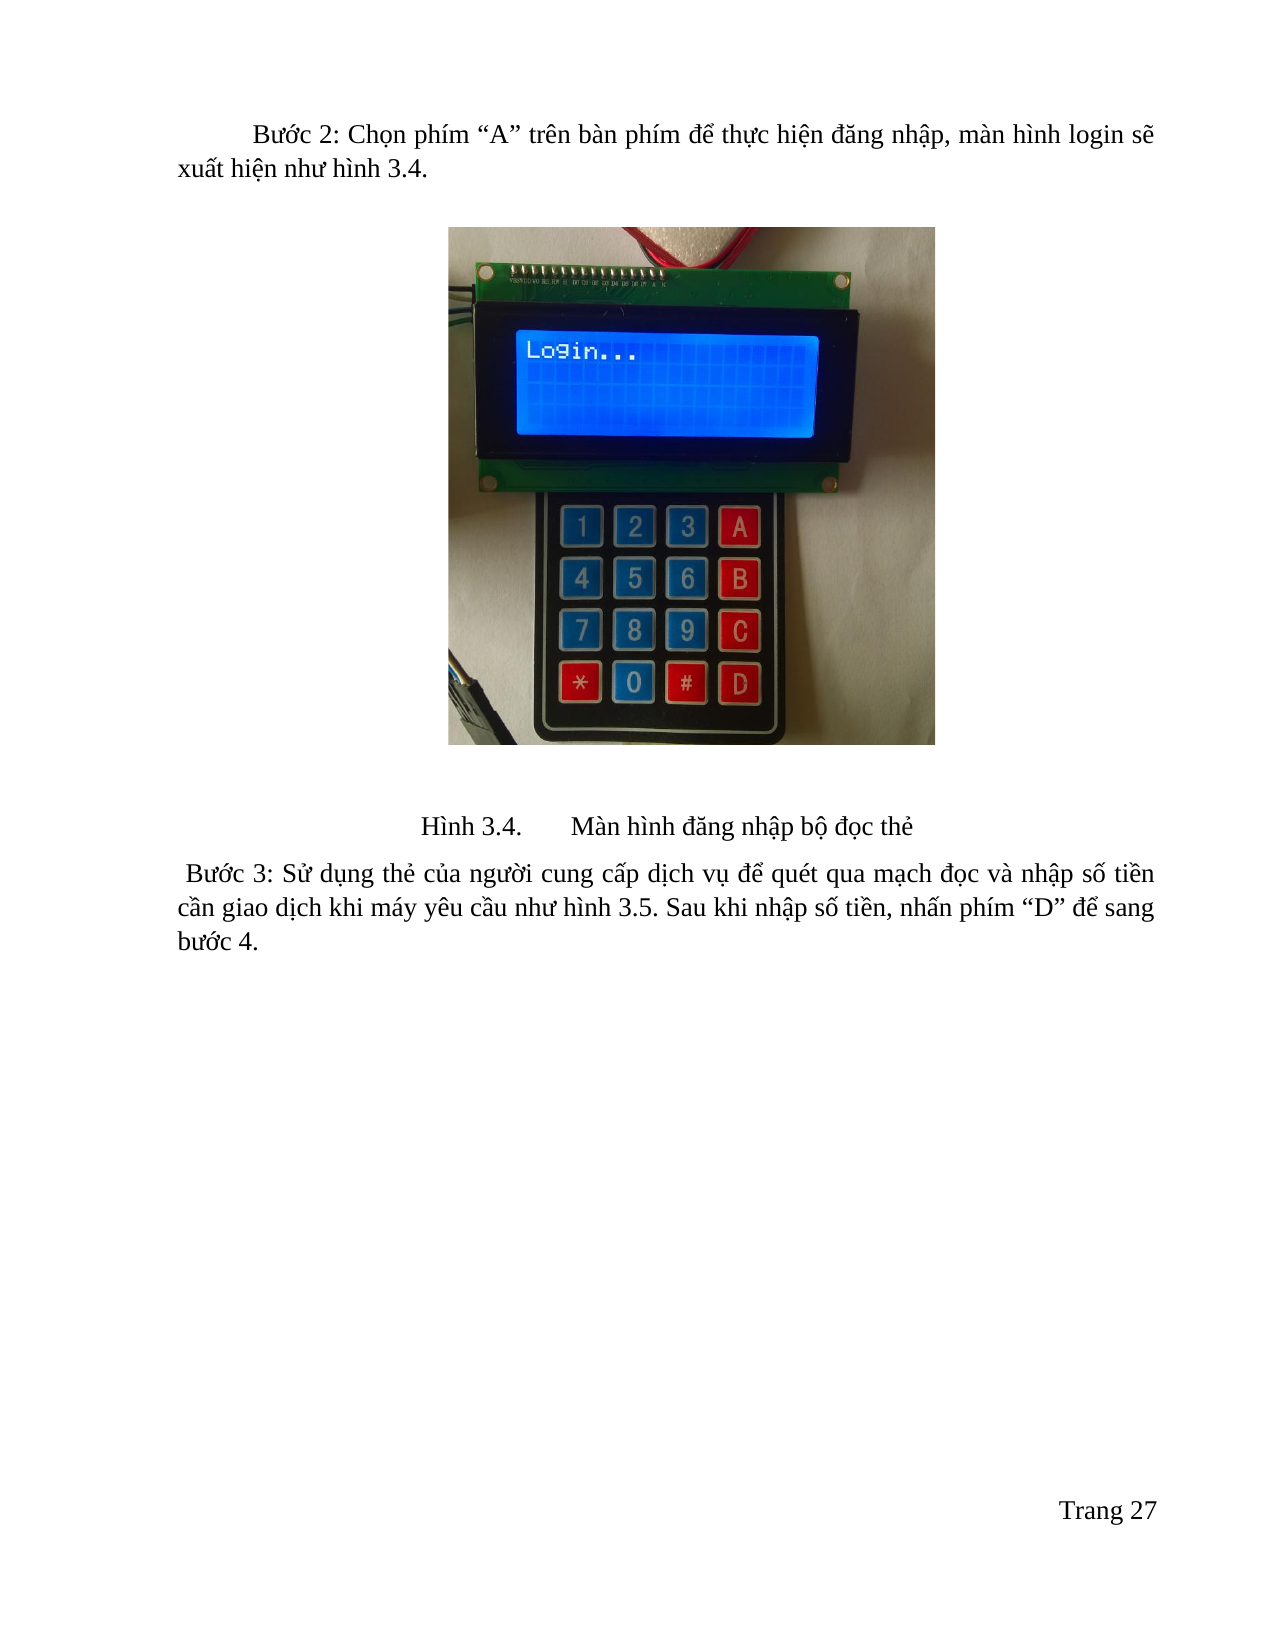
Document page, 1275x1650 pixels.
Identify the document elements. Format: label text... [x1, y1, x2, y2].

picture [448, 227, 936, 745]
list Màn hình đăng nhập bộ đọc thẻ [177, 810, 1157, 841]
text Bước 3: Sử dụng thẻ của người cung cấp dịch vụ để quét qua mạch đọc và nhập số tiền cần giao dịch khi máy yêu cầu như hình 3.5. Sau khi nhập số tiền, nhấn phím “D” để sang bước 4. [177, 857, 1157, 956]
text Bước 2: Chọn phím “A” trên bàn phím để thực hiện đăng nhập, màn hình login sẽ xuất hiện như hình 3.4. [177, 118, 1157, 183]
